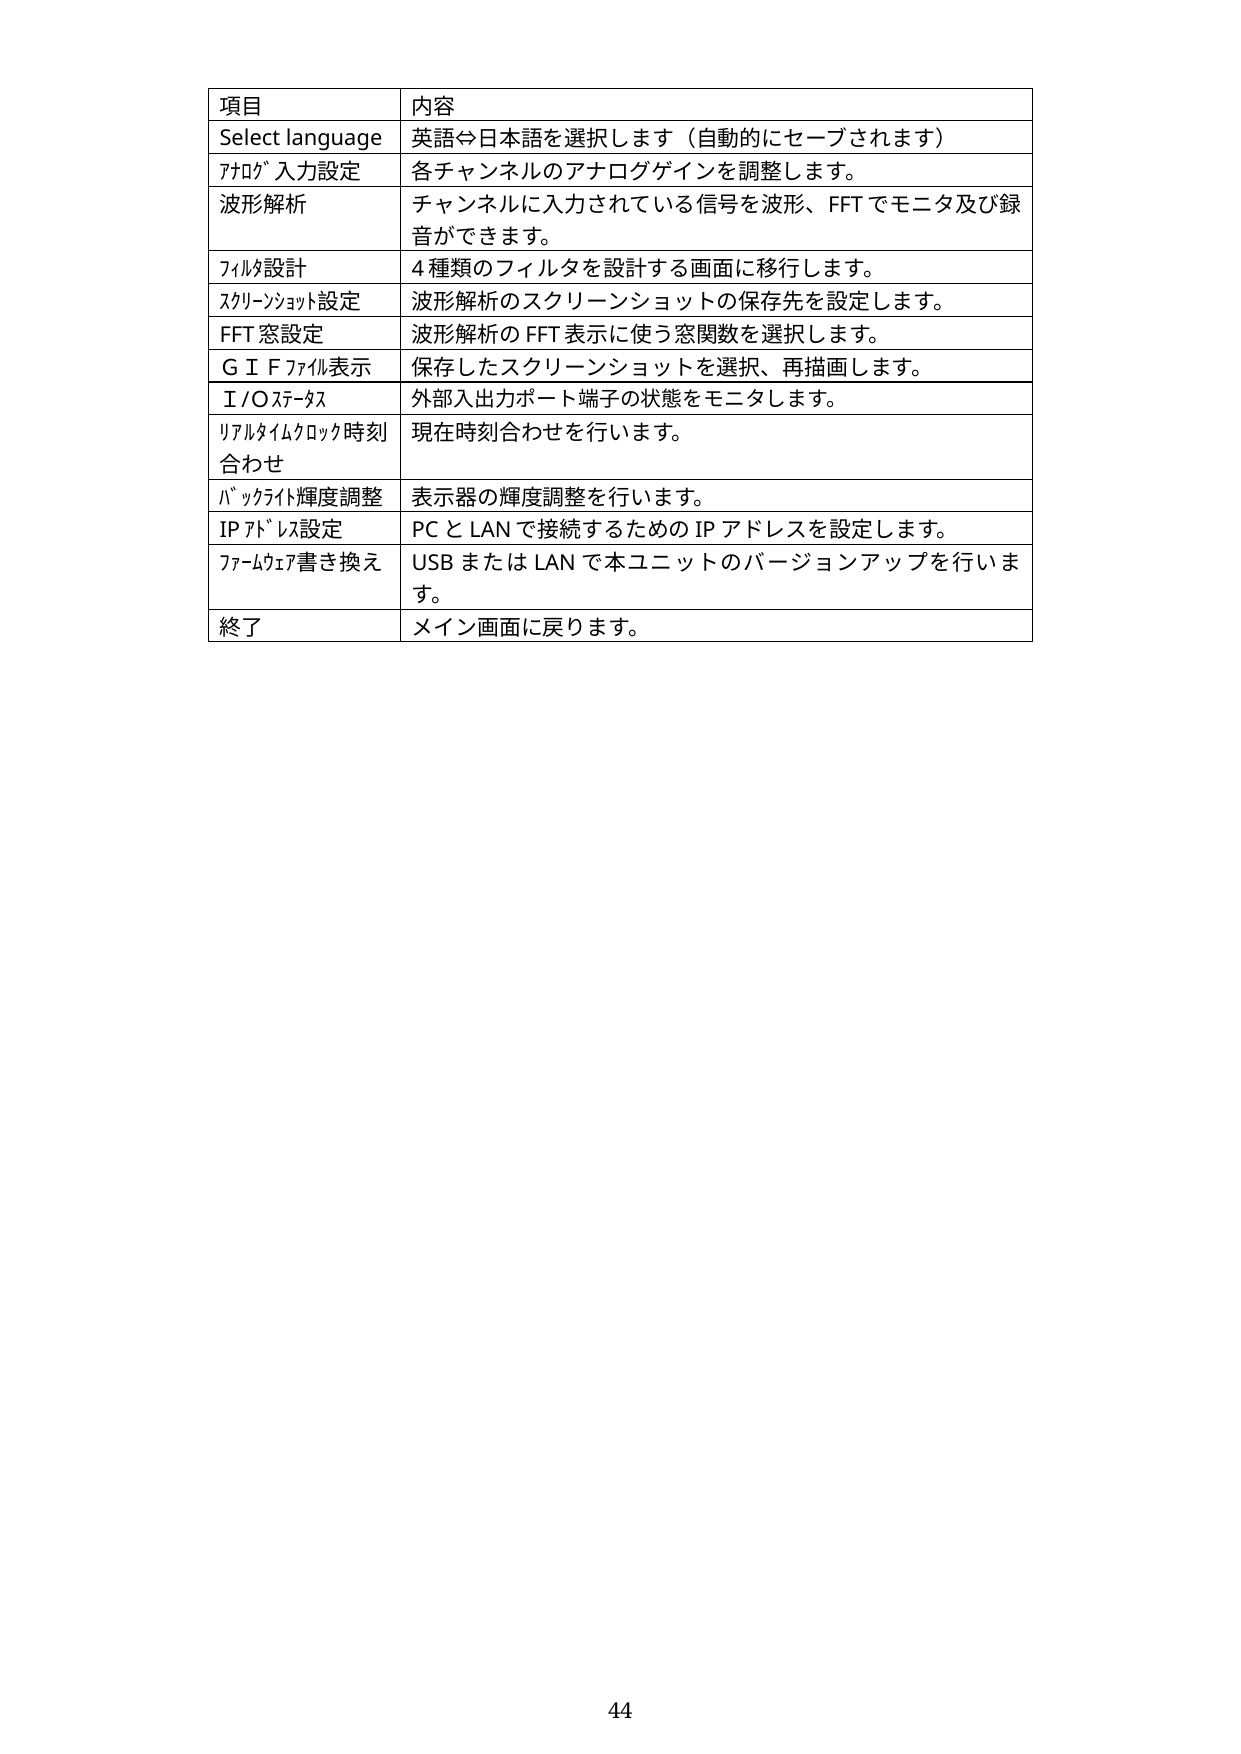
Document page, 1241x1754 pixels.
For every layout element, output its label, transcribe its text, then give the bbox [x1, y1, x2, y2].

table_cell FFT窓設定 [209, 317, 400, 349]
table_cell チャンネルに入力されている信号を波形、FFTでモニタ及び録音ができます。 [401, 187, 1032, 250]
table_cell メイン画面に戻ります。 [401, 610, 1032, 641]
table_cell 波形解析 [209, 187, 400, 250]
table_cell PCとLANで接続するためのIPアドレスを設定します。 [401, 512, 1032, 544]
table_cell ﾌｨﾙﾀ設計 [209, 251, 400, 283]
table_cell 4種類のフィルタを設計する画面に移行します。 [401, 251, 1032, 283]
table_cell IPｱﾄﾞﾚｽ設定 [209, 512, 400, 544]
table_cell 各チャンネルのアナログゲインを調整します。 [401, 154, 1032, 186]
table_cell 保存したスクリーンショットを選択、再描画します。 [401, 350, 1032, 381]
table_header 項目 [209, 89, 400, 120]
table_cell 波形解析のスクリーンショットの保存先を設定します。 [401, 284, 1032, 316]
table_cell 波形解析のFFT表示に使う窓関数を選択します。 [401, 317, 1032, 349]
table_cell ﾘｱﾙﾀｲﾑｸﾛｯｸ時刻合わせ [209, 415, 400, 478]
table_cell ＧＩＦﾌｧｲﾙ表示 [209, 350, 400, 381]
table_cell 英語⇔日本語を選択します（自動的にセーブされます） [401, 121, 1032, 153]
table_cell 表示器の輝度調整を行います。 [401, 480, 1032, 511]
table_cell 外部入出力ポート端子の状態をモニタします。 [401, 383, 1032, 414]
table_cell USBまたはLANで本ユニットのバージョンアップを行います。 [401, 545, 1032, 608]
table_cell 現在時刻合わせを行います。 [401, 415, 1032, 478]
table_cell ｱﾅﾛｸﾞ入力設定 [209, 154, 400, 186]
table_cell ｽｸﾘｰﾝｼｮｯﾄ設定 [209, 284, 400, 316]
table_cell 終了 [209, 610, 400, 641]
table_cell Select language [209, 121, 400, 153]
table_cell ﾌｧｰﾑｳｪｱ書き換え [209, 545, 400, 608]
table_header 内容 [401, 89, 1032, 120]
table_cell Ｉ/Ｏｽﾃｰﾀｽ [209, 383, 400, 414]
table_cell ﾊﾞｯｸﾗｲﾄ輝度調整 [209, 480, 400, 511]
